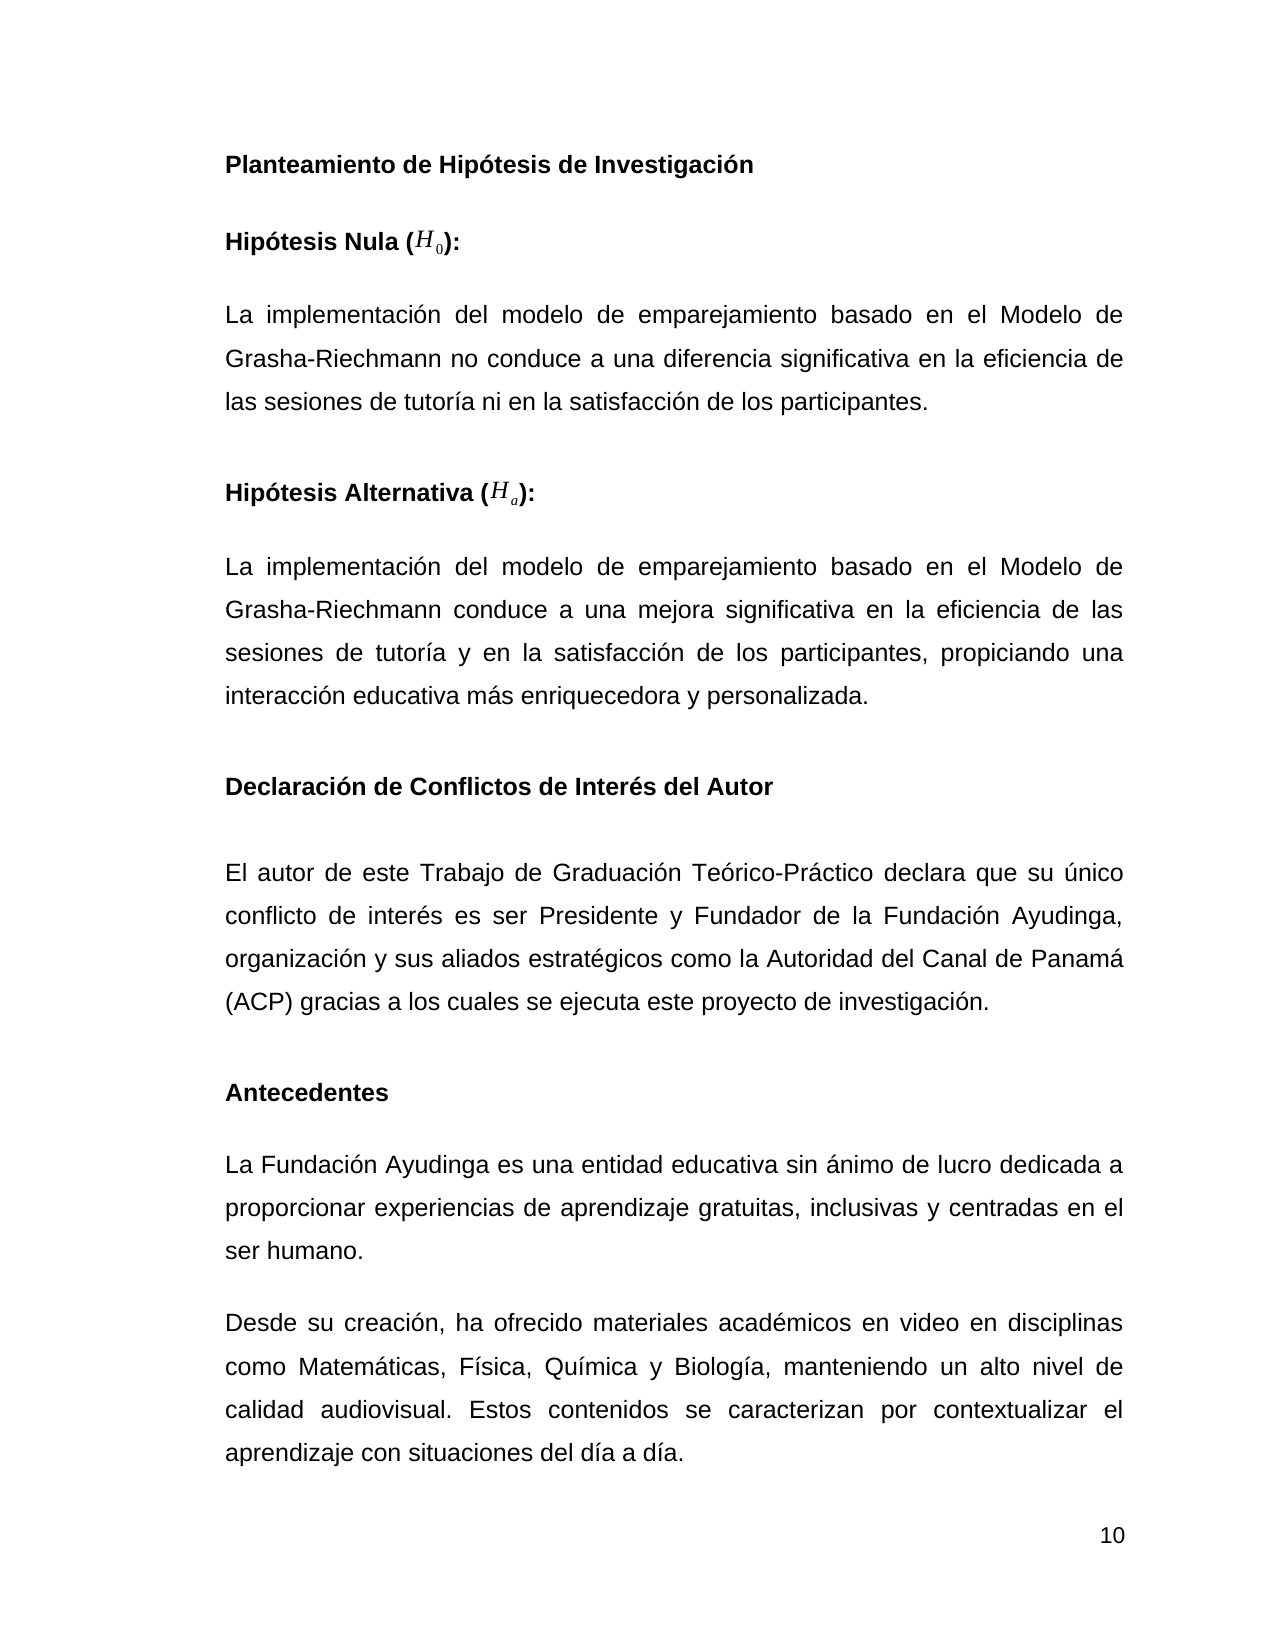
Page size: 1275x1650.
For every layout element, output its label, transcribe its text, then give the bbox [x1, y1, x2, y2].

subtitle Antecedentes [225, 1077, 1125, 1106]
subtitle Declaración de Conflictos de Interés del Autor [225, 771, 1125, 800]
subtitle Planteamiento de Hipótesis de Investigación [225, 150, 1125, 179]
text La implementación del modelo de emparejamiento basado en el Modelo de Grasha-Riechmann no conduce a una diferencia significativa en la eficiencia de las sesiones de tutoría ni en la satisfacción de los participantes. [225, 301, 1125, 416]
text El autor de este Trabajo de Graduación Teórico-Práctico declara que su único conflicto de interés es ser Presidente y Fundador de la Fundación Ayudinga, organización y sus aliados estratégicos como la Autoridad del Canal de Panamá (ACP) gracias a los cuales se ejecuta este proyecto de investigación. [225, 858, 1125, 1016]
subtitle Hipótesis Nula (): [225, 226, 1125, 257]
text La implementación del modelo de emparejamiento basado en el Modelo de Grasha-Riechmann conduce a una mejora significativa en la eficiencia de las sesiones de tutoría y en la satisfacción de los participantes, propiciando una interacción educativa más enriquecedora y personalizada. [225, 552, 1125, 710]
text La Fundación Ayudinga es una entidad educativa sin ánimo de lucro dedicada a proporcionar experiencias de aprendizaje gratuitas, inclusivas y centradas en el ser humano. [225, 1150, 1125, 1265]
subtitle Hipótesis Alternativa (): [225, 477, 1125, 508]
